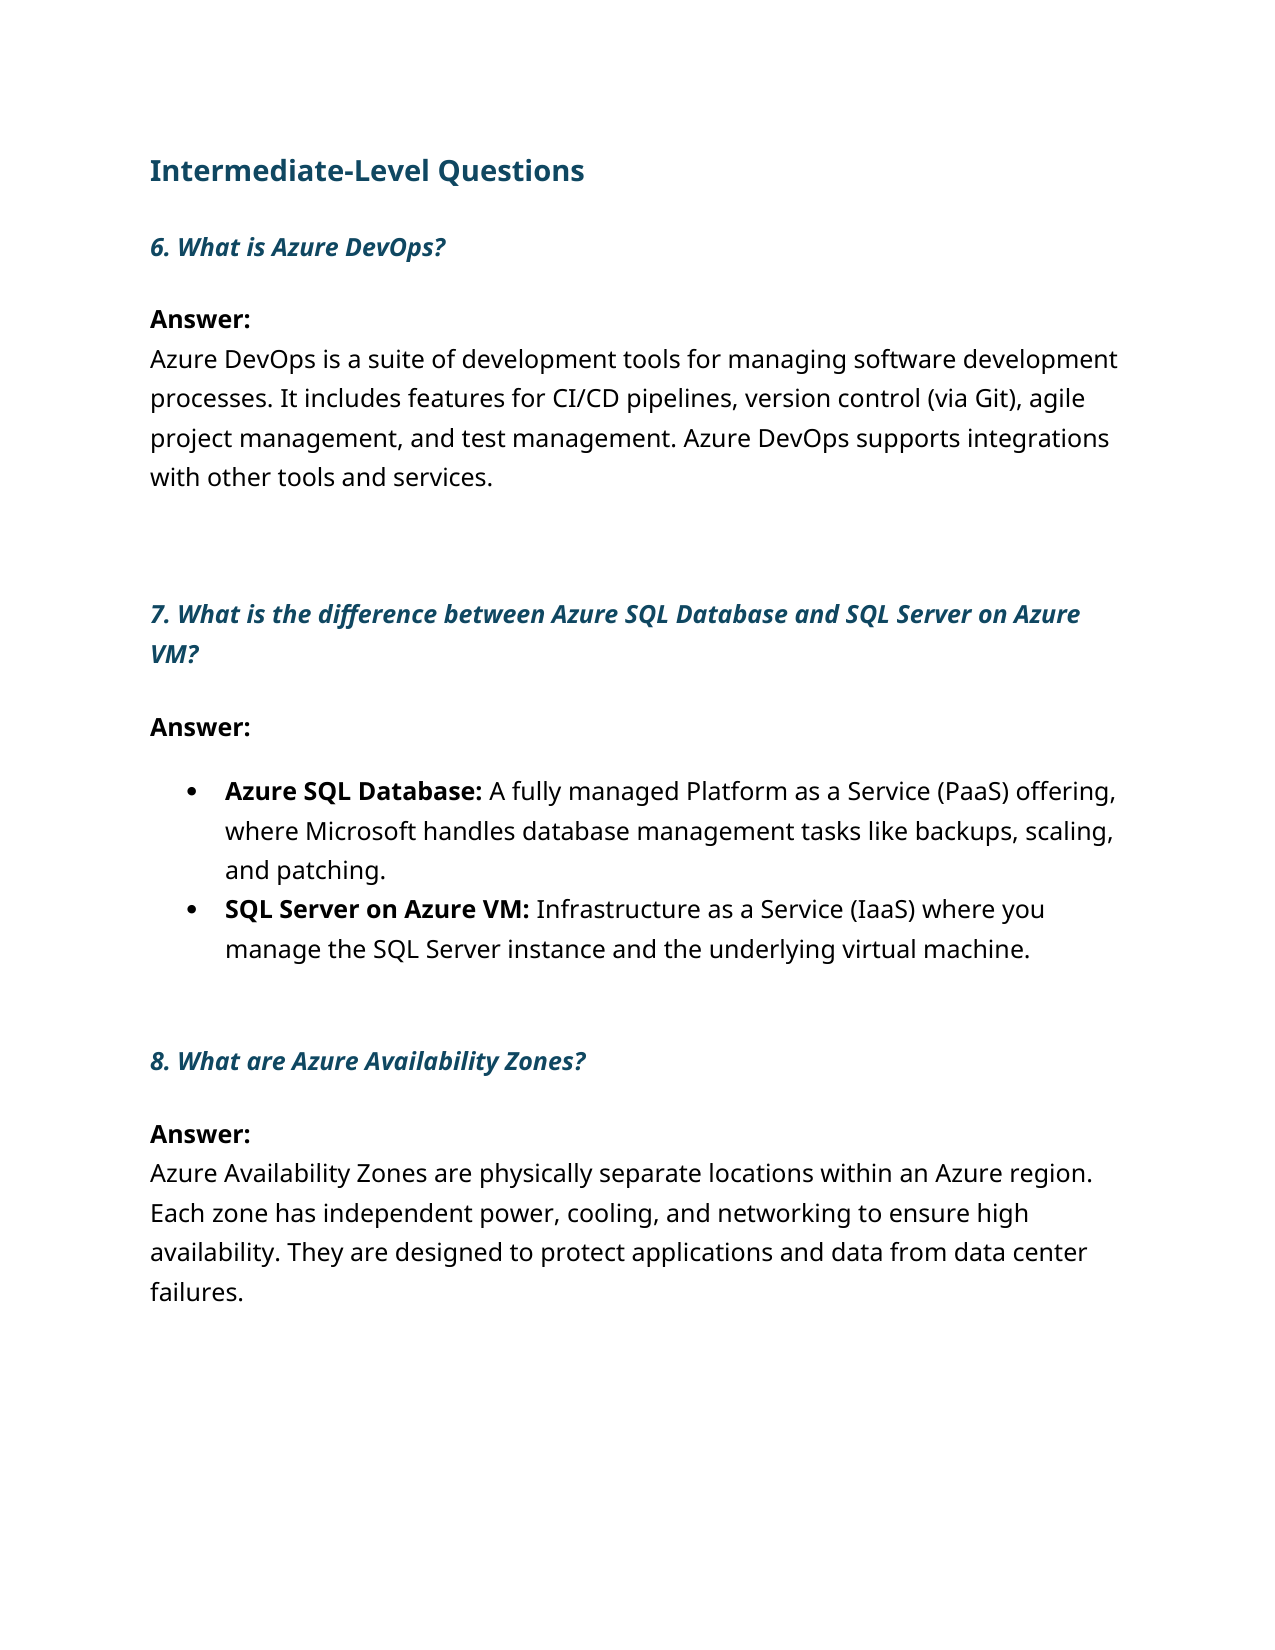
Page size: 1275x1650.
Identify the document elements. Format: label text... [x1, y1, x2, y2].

subtitle 6. What is Azure DevOps? [150, 229, 1125, 263]
text Answer: Azure DevOps is a suite of development tools for managing software development processes. It includes features for CI/CD pipelines, version control (via Git), agile project management, and test management. Azure DevOps supports integrations with other tools and services. [150, 302, 1125, 494]
list SQL Server on Azure VM: Infrastructure as a Service (IaaS) where you manage the SQL Server instance and the underlying virtual machine. [187, 892, 1125, 966]
text Answer: [150, 709, 1125, 743]
subtitle 7. What is the difference between Azure SQL Database and SQL Server on Azure VM? [150, 597, 1125, 671]
list Azure SQL Database: A fully managed Platform as a Service (PaaS) offering, where Microsoft handles database management tasks like backups, scaling, and patching. [187, 774, 1125, 887]
subtitle 8. What are Azure Availability Zones? [150, 1044, 1125, 1078]
text Answer: Azure Availability Zones are physically separate locations within an Azure region. Each zone has independent power, cooling, and networking to ensure high availability. They are designed to protect applications and data from data center failures. [150, 1116, 1125, 1308]
subtitle Intermediate-Level Questions [150, 150, 1125, 190]
